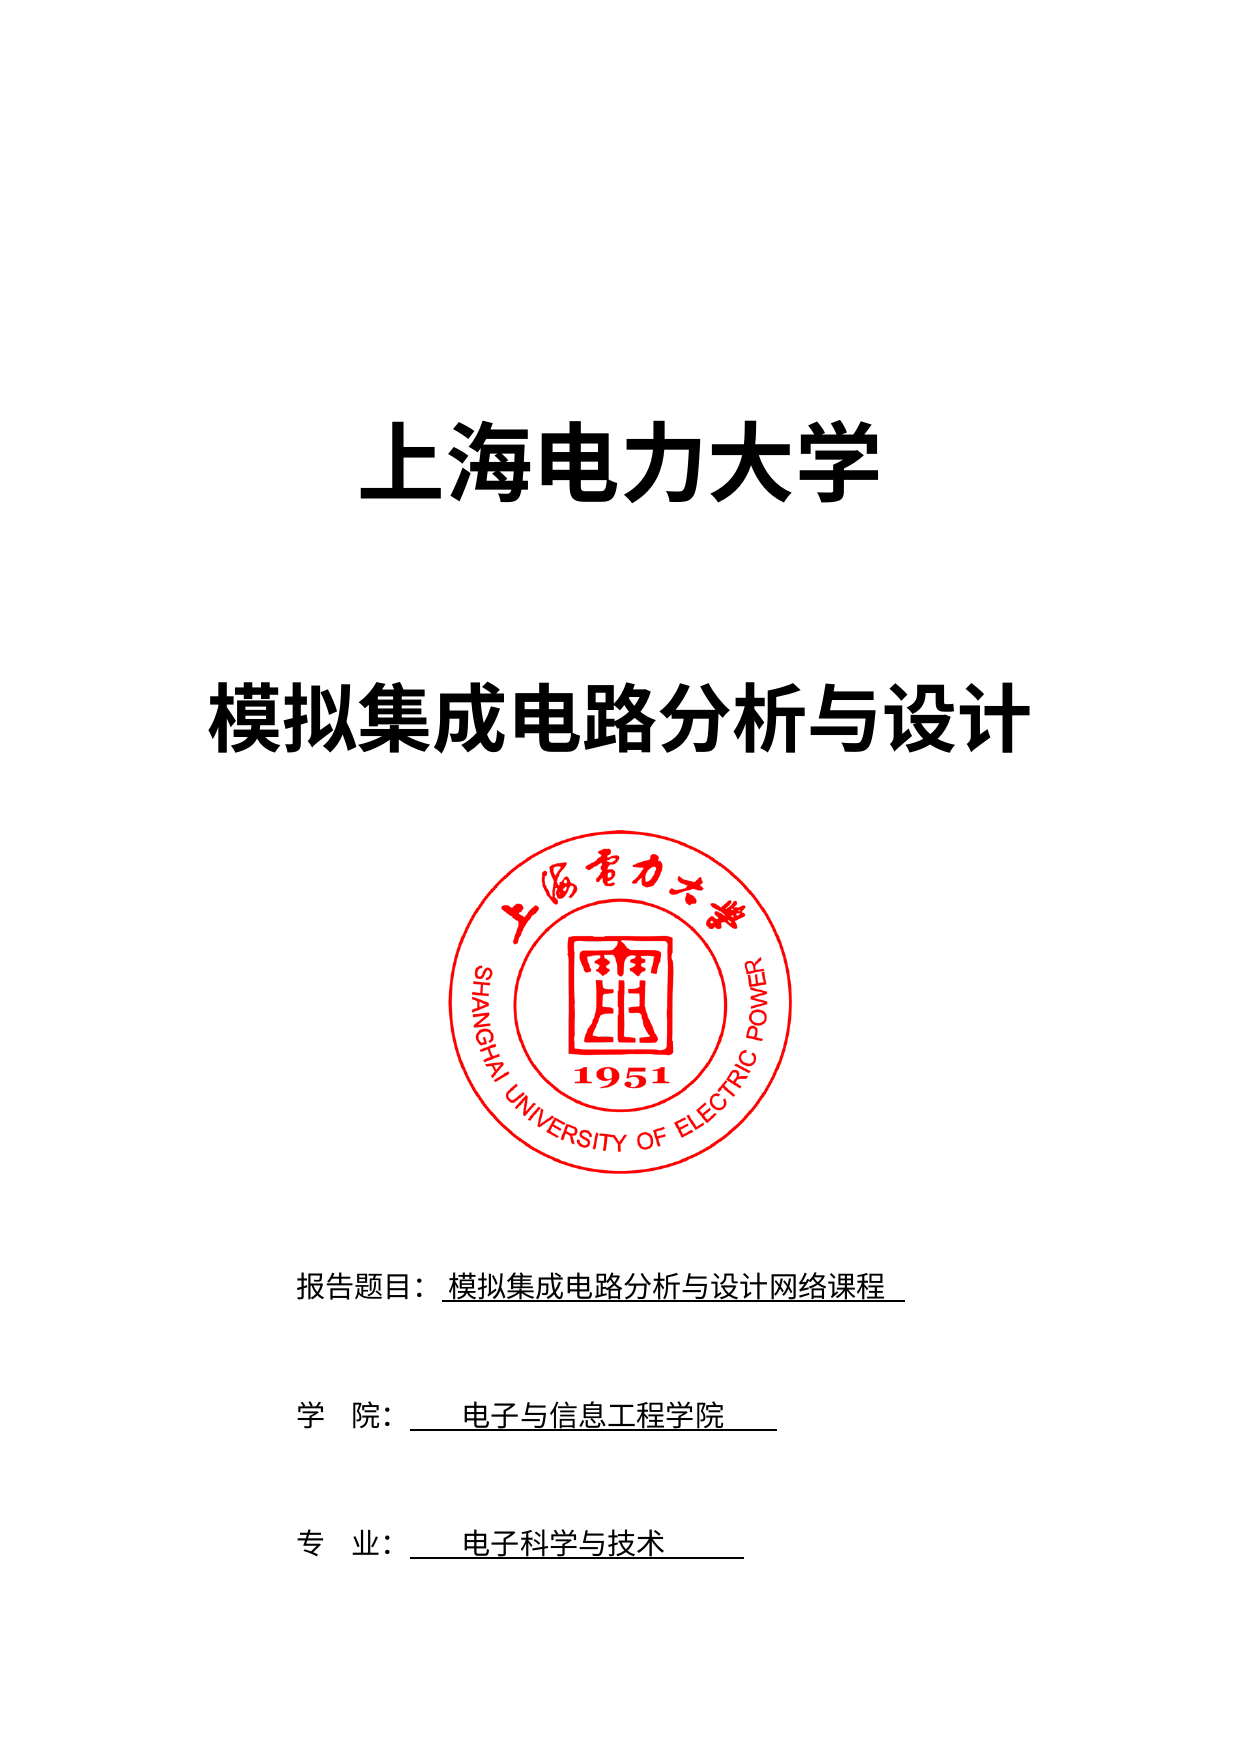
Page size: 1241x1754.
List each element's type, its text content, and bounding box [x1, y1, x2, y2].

text 专 业： 电子科学与技术 [150, 1509, 1090, 1574]
picture [448, 830, 792, 1174]
text 报告题目： 模拟集成电路分析与设计网络课程 [150, 1253, 1090, 1318]
text 模拟集成电路分析与设计 [150, 649, 1090, 779]
text 上海电力大学 [150, 393, 1090, 523]
text 学 院： 电子与信息工程学院 [150, 1381, 1090, 1446]
